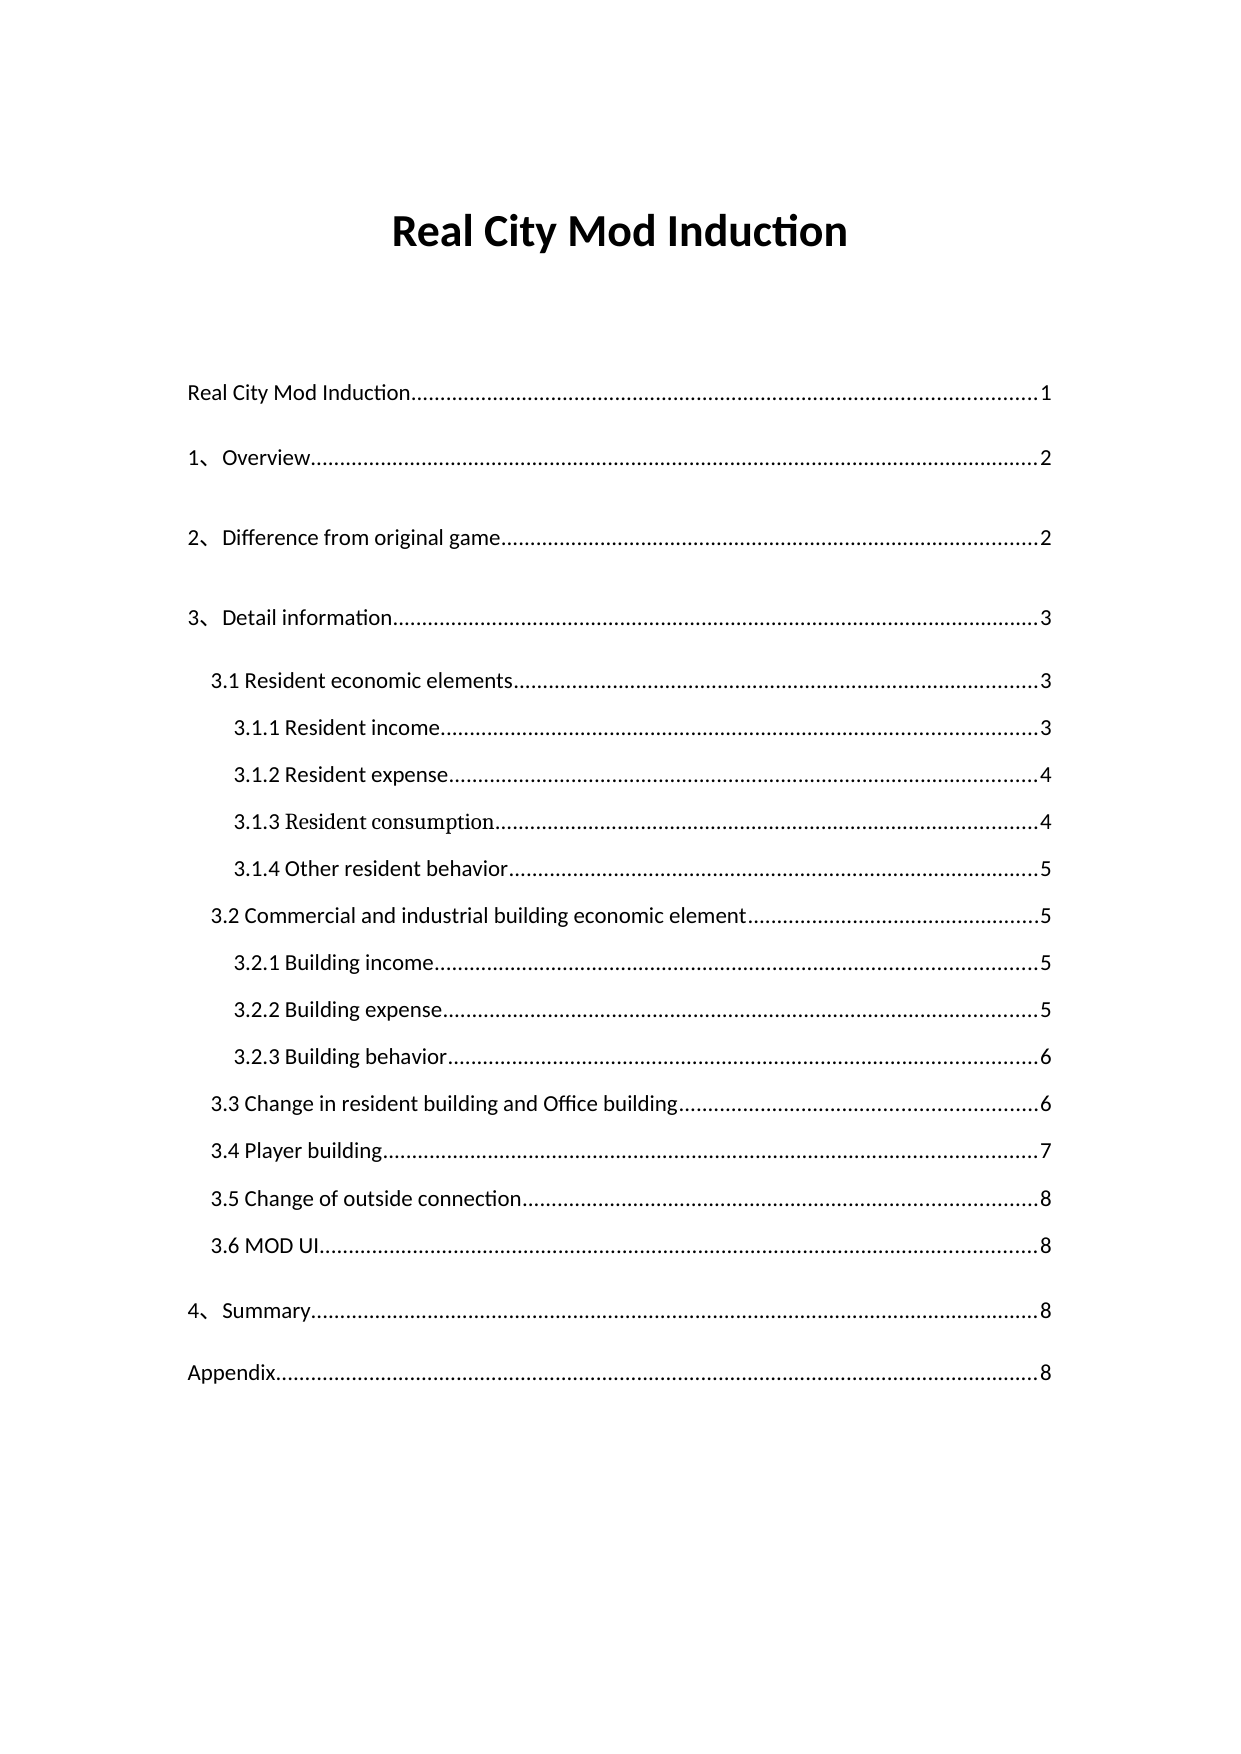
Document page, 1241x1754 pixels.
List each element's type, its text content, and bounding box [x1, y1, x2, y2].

text 3.5 Change of outside connection 8 [210, 1182, 1053, 1214]
text 3.1.4 Other resident behavior 5 [233, 852, 1053, 884]
text 3.3 Change in resident building and Office building 6 [210, 1087, 1053, 1120]
text 3.2.1 Building income 5 [233, 946, 1053, 979]
text Real City Mod Induction 1 [187, 376, 1053, 408]
text 3.1.2 Resident expense 4 [233, 758, 1053, 790]
text 2、Difference from original game 2 [187, 503, 1053, 568]
text 3.1 Resident economic elements 3 [210, 664, 1053, 696]
text 3.6 MOD UI 8 [210, 1229, 1053, 1261]
text 3.1.1 Resident income 3 [233, 711, 1053, 743]
text 3.2.3 Building behavior 6 [233, 1040, 1053, 1073]
text Appendix 8 [187, 1356, 1053, 1388]
text 3.2 Commercial and industrial building economic element 5 [210, 899, 1053, 932]
text 4、Summary 8 [187, 1276, 1053, 1341]
text 3.1.3 Resident consumption 4 [233, 805, 1053, 837]
text 3.4 Player building 7 [210, 1134, 1053, 1167]
text 3、Detail information 3 [187, 583, 1053, 648]
subtitle Real City Mod Induction [187, 197, 1053, 262]
text 3.2.2 Building expense 5 [233, 993, 1053, 1026]
text 1、Overview 2 [187, 423, 1053, 488]
